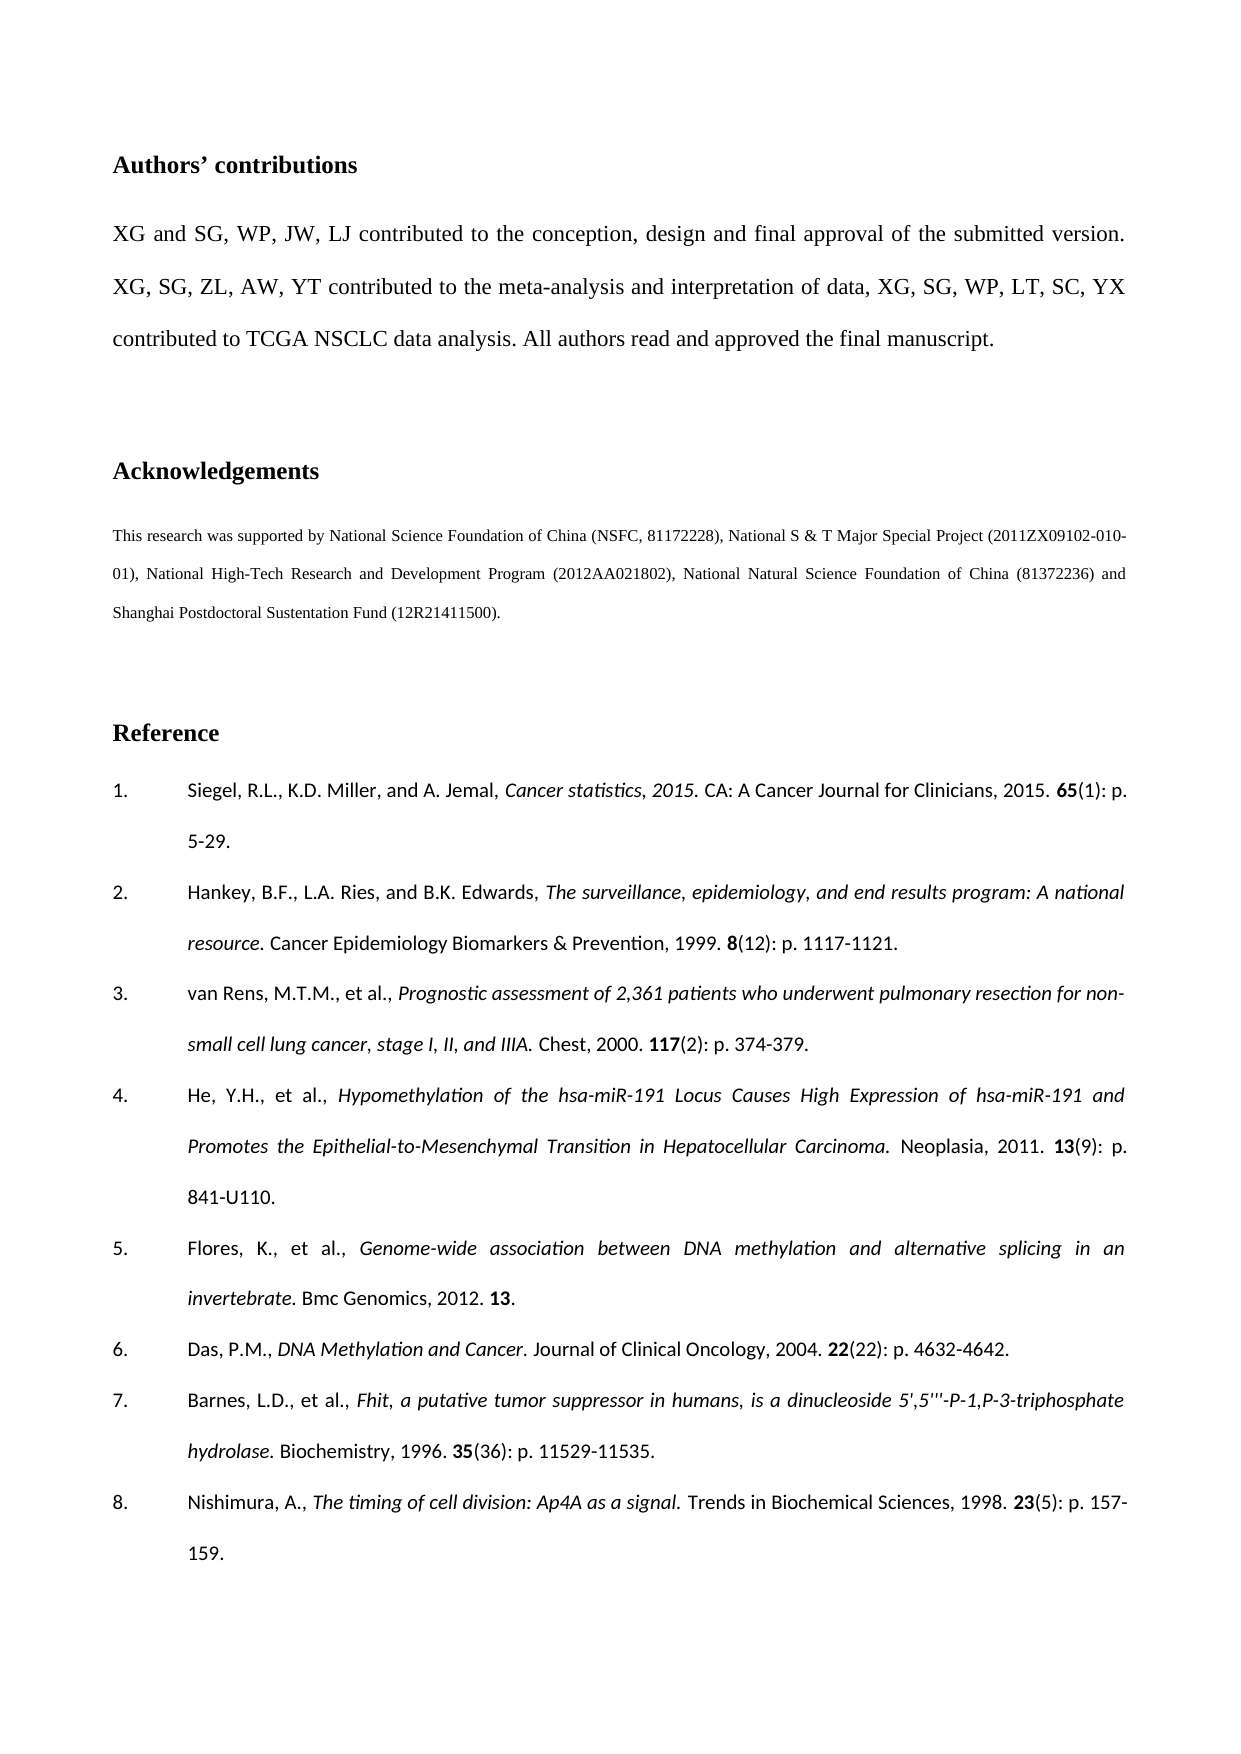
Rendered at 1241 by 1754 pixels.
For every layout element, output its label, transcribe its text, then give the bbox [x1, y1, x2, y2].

text 4. He, Y.H., et al., Hypomethylation of the hsa-miR-191 Locus Causes High Expression of hsa-miR-191 and Promotes the Epithelial-to-Mesenchymal Transition in Hepatocellular Carcinoma. Neoplasia, 2011. 13(9): p. 841-U110. [112, 1082, 1128, 1209]
text This research was supported by National Science Foundation of China (NSFC, 81172228), National S & T Major Special Project (2011ZX09102-010-01), National High-Tech Research and Development Program (2012AA021802), National Natural Science Foundation of China (81372236) and Shanghai Postdoctoral Sustentation Fund (12R21411500). [112, 526, 1128, 622]
text 7. Barnes, L.D., et al., Fhit, a putative tumor suppressor in humans, is a dinucleoside 5',5'''-P-1,P-3-triphosphate hydrolase. Biochemistry, 1996. 35(36): p. 11529-11535. [112, 1387, 1128, 1463]
text 3. van Rens, M.T.M., et al., Prognostic assessment of 2,361 patients who underwent pulmonary resection for non-small cell lung cancer, stage I, II, and IIIA. Chest, 2000. 117(2): p. 374-379. [112, 981, 1128, 1057]
text 6. Das, P.M., DNA Methylation and Cancer. Journal of Clinical Oncology, 2004. 22(22): p. 4632-4642. [112, 1336, 1128, 1362]
text 5. Flores, K., et al., Genome-wide association between DNA methylation and alternative splicing in an invertebrate. Bmc Genomics, 2012. 13. [112, 1235, 1128, 1311]
text 2. Hankey, B.F., L.A. Ries, and B.K. Edwards, The surveillance, epidemiology, and end results program: A national resource. Cancer Epidemiology Biomarkers & Prevention, 1999. 8(12): p. 1117-1121. [112, 879, 1128, 955]
text 8. Nishimura, A., The timing of cell division: Ap4A as a signal. Trends in Biochemical Sciences, 1998. 23(5): p. 157-159. [112, 1489, 1128, 1565]
text XG and SG, WP, JW, LJ contributed to the conception, design and final approval of the submitted version. XG, SG, ZL, AW, YT contributed to the meta-analysis and interpretation of data, XG, SG, WP, LT, SC, YX contributed to TCGA NSCLC data analysis. All authors read and approved the final manuscript. [112, 220, 1128, 352]
subtitle Authors’ contributions [112, 150, 1128, 179]
subtitle Acknowledgements [112, 456, 1128, 484]
subtitle Reference [112, 718, 1128, 747]
text 1. Siegel, R.L., K.D. Miller, and A. Jemal, Cancer statistics, 2015. CA: A Cancer Journal for Clinicians, 2015. 65(1): p. 5-29. [112, 776, 1128, 853]
